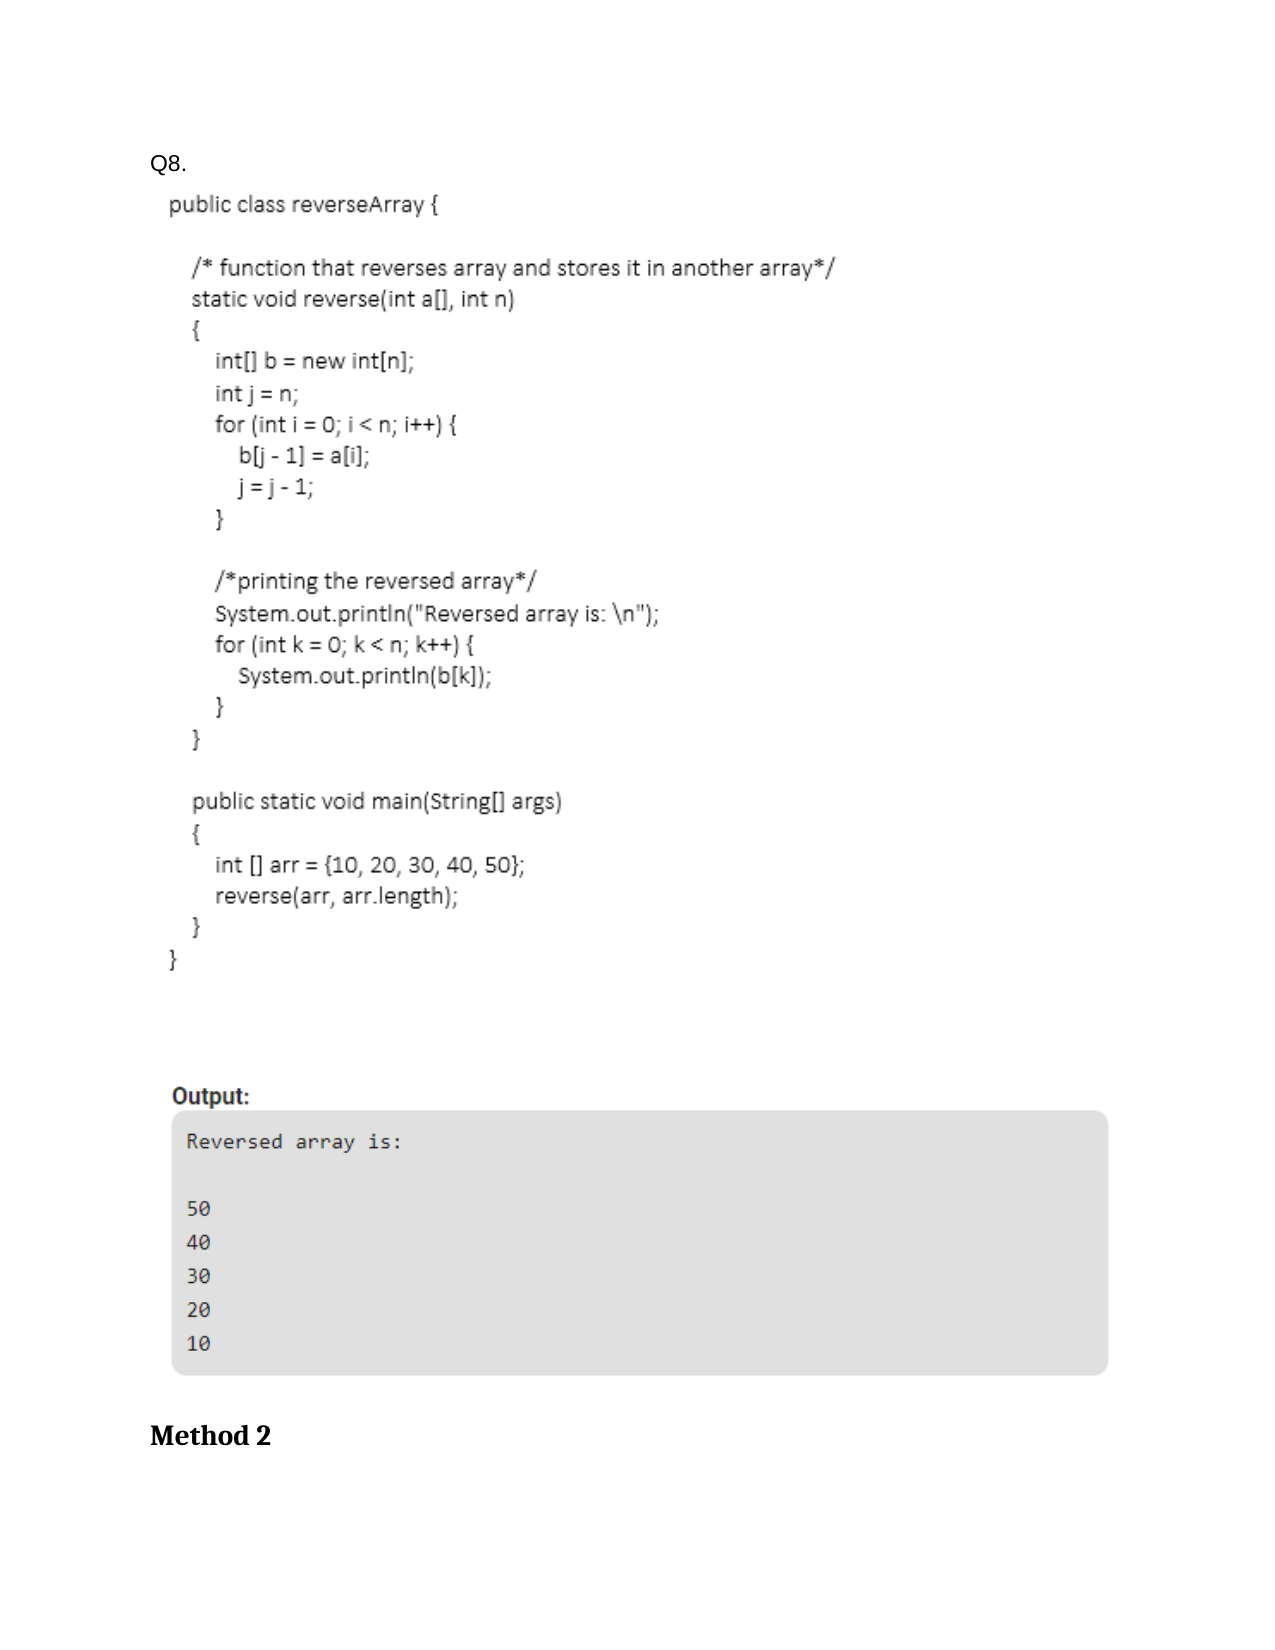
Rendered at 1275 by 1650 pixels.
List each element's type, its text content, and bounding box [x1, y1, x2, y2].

picture [150, 1068, 1125, 1389]
picture [150, 178, 1009, 983]
subtitle Q8. [150, 150, 1125, 176]
text Method 2 [150, 1418, 1125, 1453]
